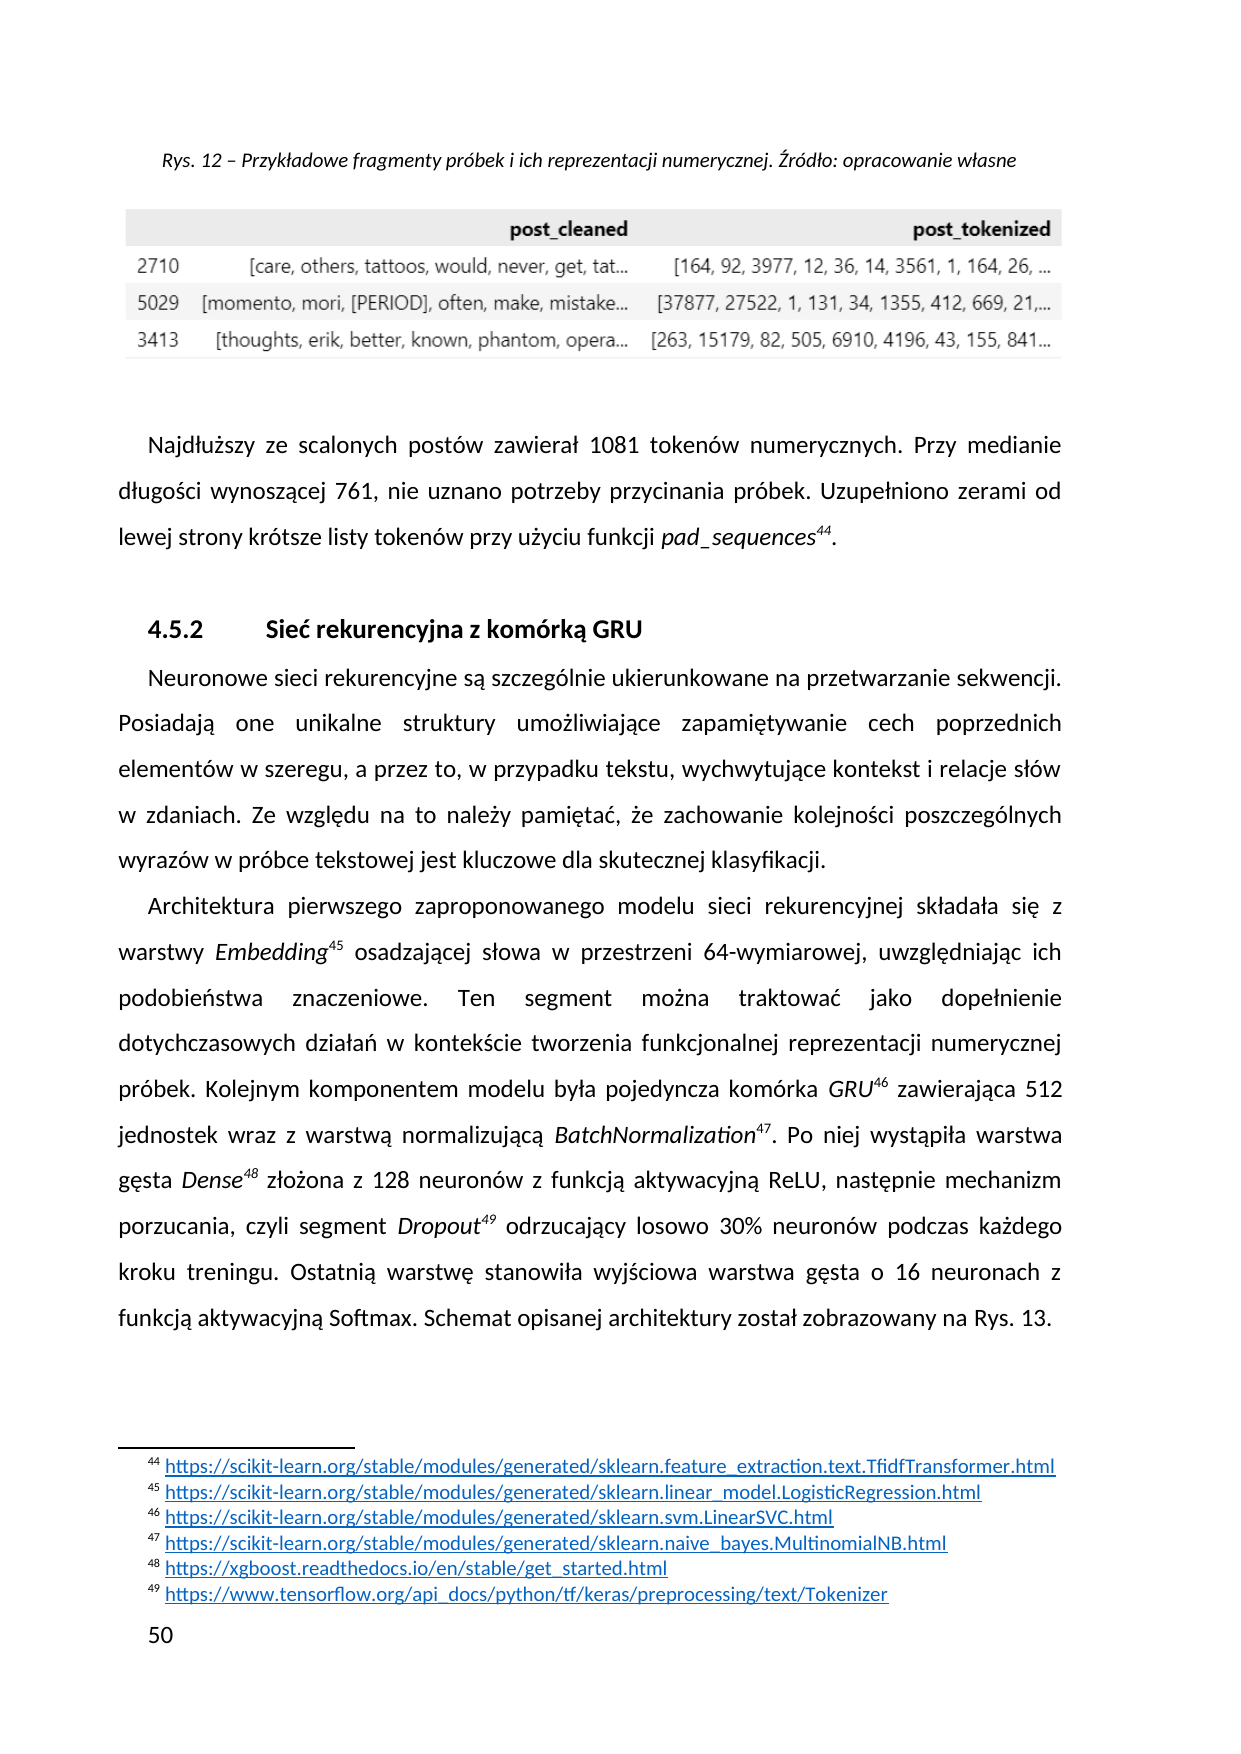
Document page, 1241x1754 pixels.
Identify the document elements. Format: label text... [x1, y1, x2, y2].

text Architektura pierwszego zaproponowanego modelu sieci rekurencyjnej składała się z warstwy Embedding osadzającej słowa w przestrzeni 64-wymiarowej, uwzględniając ich podobieństwa znaczeniowe. Ten segment można traktować jako dopełnienie dotychczasowych działań w kontekście tworzenia funkcjonalnej reprezentacji numerycznej próbek. Kolejnym komponentem modelu była pojedyncza komórka GRU zawierająca 512 jednostek wraz z warstwą normalizującą BatchNormalization. Po niej wystąpiła warstwa gęsta Dense złożona z 128 neuronów z funkcją aktywacyjną ReLU, następnie mechanizm porzucania, czyli segment Dropout odrzucający losowo 30% neuronów podczas każdego kroku treningu. Ostatnią warstwę stanowiła wyjściowa warstwa gęsta o 16 neuronach z funkcją aktywacyjną Softmax. Schemat opisanej architektury został zobrazowany na Rys. 13. [118, 890, 1063, 1332]
subtitle Sieć rekurencyjna z komórką GRU [118, 612, 1063, 645]
text Neuronowe sieci rekurencyjne są szczególnie ukierunkowane na przetwarzanie sekwencji. Posiadają one unikalne struktury umożliwiające zapamiętywanie cech poprzednich elementów w szeregu, a przez to, w przypadku tekstu, wychwytujące kontekst i relacje słów w zdaniach. Ze względu na to należy pamiętać, że zachowanie kolejności poszczególnych wyrazów w próbce tekstowej jest kluczowe dla skutecznej klasyfikacji. [118, 662, 1063, 875]
picture [118, 198, 1063, 359]
text Najdłuższy ze scalonych postów zawierał 1081 tokenów numerycznych. Przy medianie długości wynoszącej 761, nie uznano potrzeby przycinania próbek. Uzupełniono zerami od lewej strony krótsze listy tokenów przy użyciu funkcji pad_sequences. [118, 429, 1063, 551]
text Rys. 12 – Przykładowe fragmenty próbek i ich reprezentacji numerycznej. Źródło: opracowanie własne [118, 148, 1063, 173]
